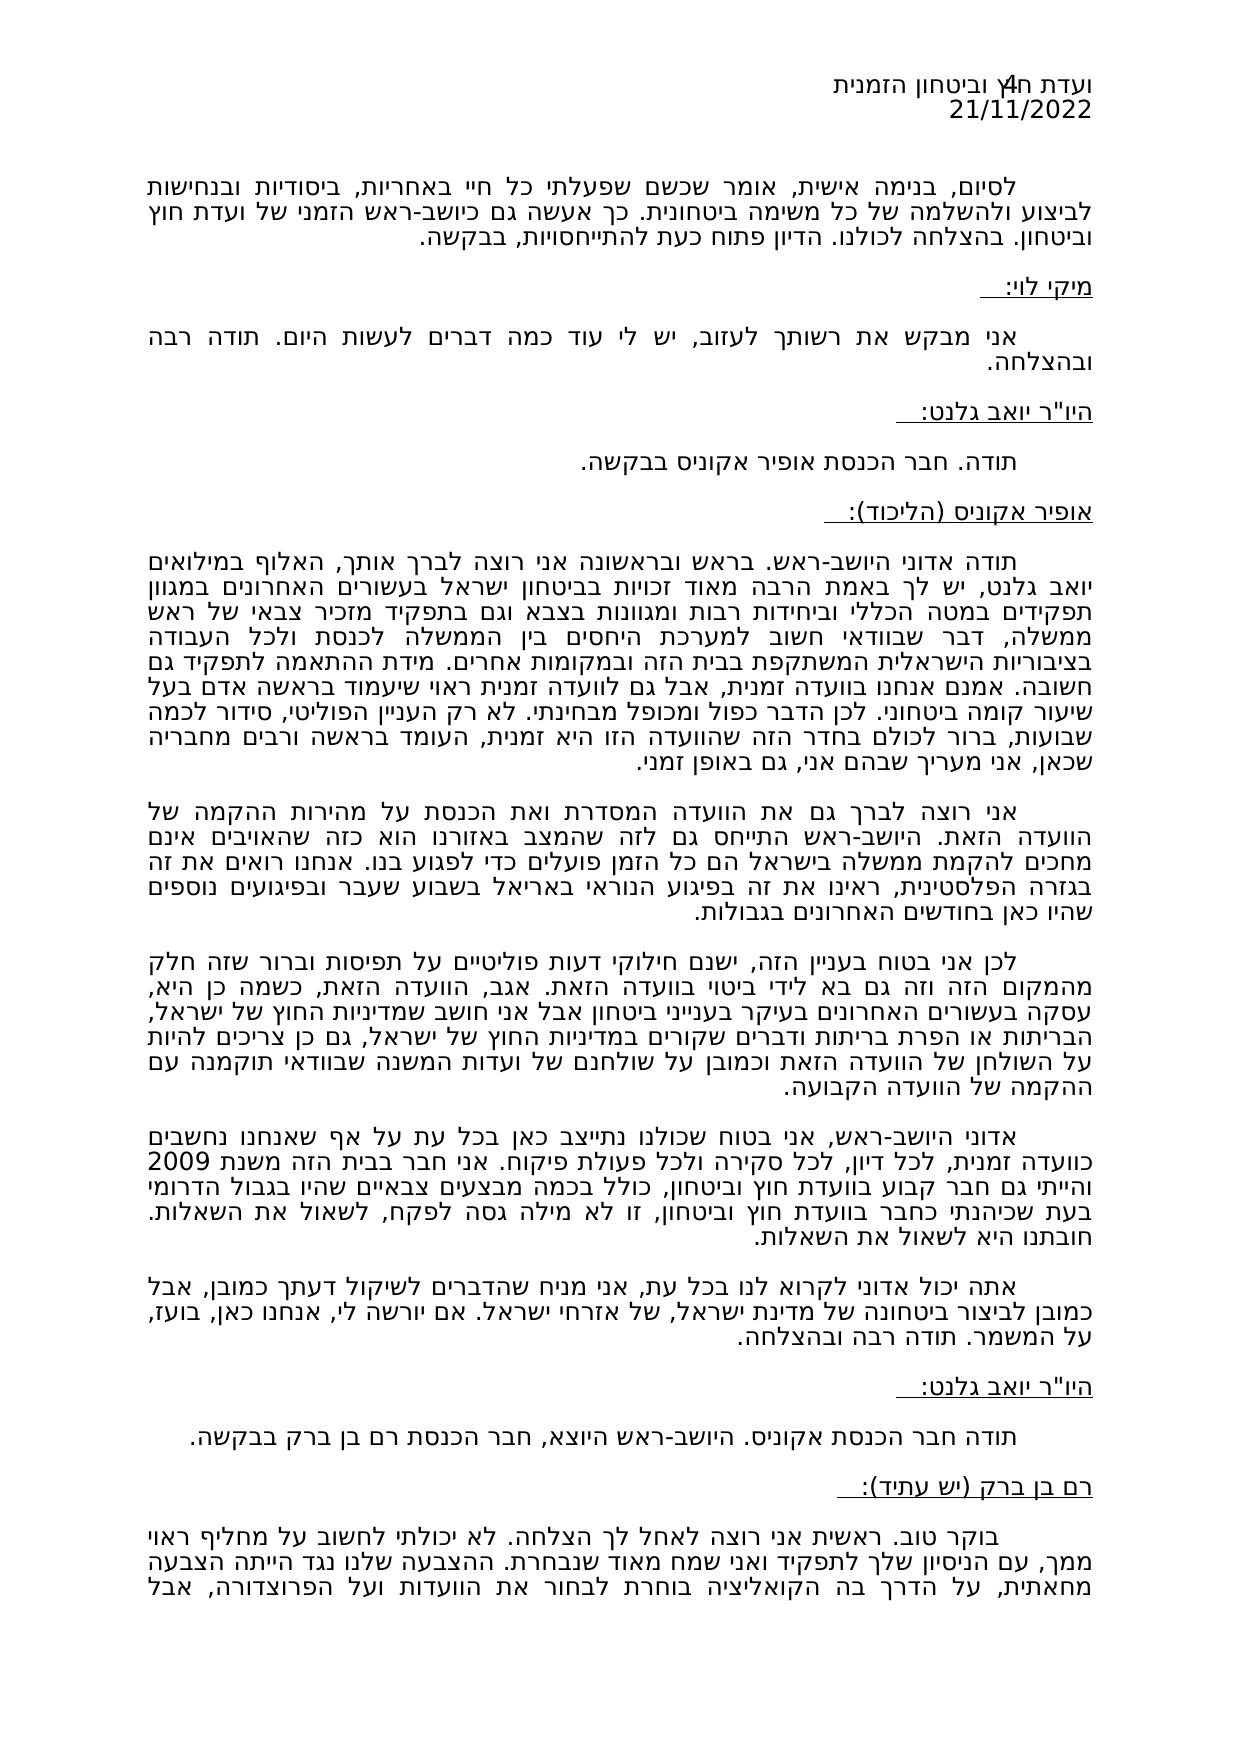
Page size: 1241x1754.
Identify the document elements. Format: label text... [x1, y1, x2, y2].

text אדוני היושב-ראש, אני בטוח שכולנו נתייצב כאן בכל עת על אף שאנחנו נחשבים כוועדה זמנית, לכל דיון, לכל סקירה ולכל פעולת פיקוח. אני חבר בבית הזה משנת 2009 והייתי גם חבר קבוע בוועדת חוץ וביטחון, כולל בכמה מבצעים צבאיים שהיו בגבול הדרומי בעת שכיהנתי כחבר בוועדת חוץ וביטחון, זו לא מילה גסה לפקח, לשאול את השאלות. חובתנו היא לשאול את השאלות. [147, 1125, 1093, 1250]
text אני מבקש את רשותך לעזוב, יש לי עוד כמה דברים לעשות היום. תודה רבה ובהצלחה. [147, 325, 1093, 375]
text לכן אני בטוח בעניין הזה, ישנם חילוקי דעות פוליטיים על תפיסות וברור שזה חלק מהמקום הזה וזה גם בא לידי ביטוי בוועדה הזאת. אגב, הוועדה הזאת, כשמה כן היא, עסקה בעשורים האחרונים בעיקר בענייני ביטחון אבל אני חושב שמדיניות החוץ של ישראל, הבריתות או הפרת בריתות ודברים שקורים במדיניות החוץ של ישראל, גם כן צריכים להיות על השולחן של הוועדה הזאת וכמובן על שולחנם של ועדות המשנה שבוודאי תוקמנה עם ההקמה של הוועדה הקבועה. [147, 950, 1093, 1100]
text אני רוצה לברך גם את הוועדה המסדרת ואת הכנסת על מהירות ההקמה של הוועדה הזאת. היושב-ראש התייחס גם לזה שהמצב באזורנו הוא כזה שהאויבים אינם מחכים להקמת ממשלה בישראל הם כל הזמן פועלים כדי לפגוע בנו. אנחנו רואים את זה בגזרה הפלסטינית, ראינו את זה בפיגוע הנוראי באריאל בשבוע שעבר ובפיגועים נוספים שהיו כאן בחודשים האחרונים בגבולות. [147, 800, 1093, 925]
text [147, 1525, 1093, 1600]
text אתה יכול אדוני לקרוא לנו בכל עת, אני מניח שהדברים לשיקול דעתך כמובן, אבל כמובן לביצור ביטחונה של מדינת ישראל, של אזרחי ישראל. אם יורשה לי, אנחנו כאן, בועז, על המשמר. תודה רבה ובהצלחה. [147, 1275, 1093, 1350]
text תודה. חבר הכנסת אופיר אקוניס בבקשה. [147, 450, 1093, 475]
text תודה חבר הכנסת אקוניס. היושב-ראש היוצא, חבר הכנסת רם בן ברק בבקשה. [147, 1425, 1093, 1450]
text << דובר >> אופיר אקוניס (הליכוד): << דובר >> [147, 500, 1093, 525]
text תודה אדוני היושב-ראש. בראש ובראשונה אני רוצה לברך אותך, האלוף במילואים יואב גלנט, יש לך באמת הרבה מאוד זכויות בביטחון ישראל בעשורים האחרונים במגוון תפקידים במטה הכללי וביחידות רבות ומגוונות בצבא וגם בתפקיד מזכיר צבאי של ראש ממשלה, דבר שבוודאי חשוב למערכת היחסים בין הממשלה לכנסת ולכל העבודה בציבוריות הישראלית המשתקפת בבית הזה ובמקומות אחרים. מידת ההתאמה לתפקיד גם חשובה. אמנם אנחנו בוועדה זמנית, אבל גם לוועדה זמנית ראוי שיעמוד בראשה אדם בעל שיעור קומה ביטחוני. לכן הדבר כפול ומכופל מבחינתי. לא רק העניין הפוליטי, סידור לכמה שבועות, ברור לכולם בחדר הזה שהוועדה הזו היא זמנית, העומד בראשה ורבים מחבריה שכאן, אני מעריך שבהם אני, גם באופן זמני. [147, 550, 1093, 775]
text << יור >> היו"ר יואב גלנט: << יור >> [147, 400, 1093, 425]
text << דובר >> רם בן ברק (יש עתיד): << דובר >> [147, 1475, 1093, 1500]
text << יור >> היו"ר יואב גלנט: << יור >> [147, 1375, 1093, 1400]
text לסיום, בנימה אישית, אומר שכשם שפעלתי כל חיי באחריות, ביסודיות ובנחישות לביצוע ולהשלמה של כל משימה ביטחונית. כך אעשה גם כיושב-ראש הזמני של ועדת חוץ וביטחון. בהצלחה לכולנו. הדיון פתוח כעת להתייחסויות, בבקשה. [147, 175, 1093, 250]
text << דובר >> מיקי לוי: << דובר >> [147, 275, 1093, 300]
